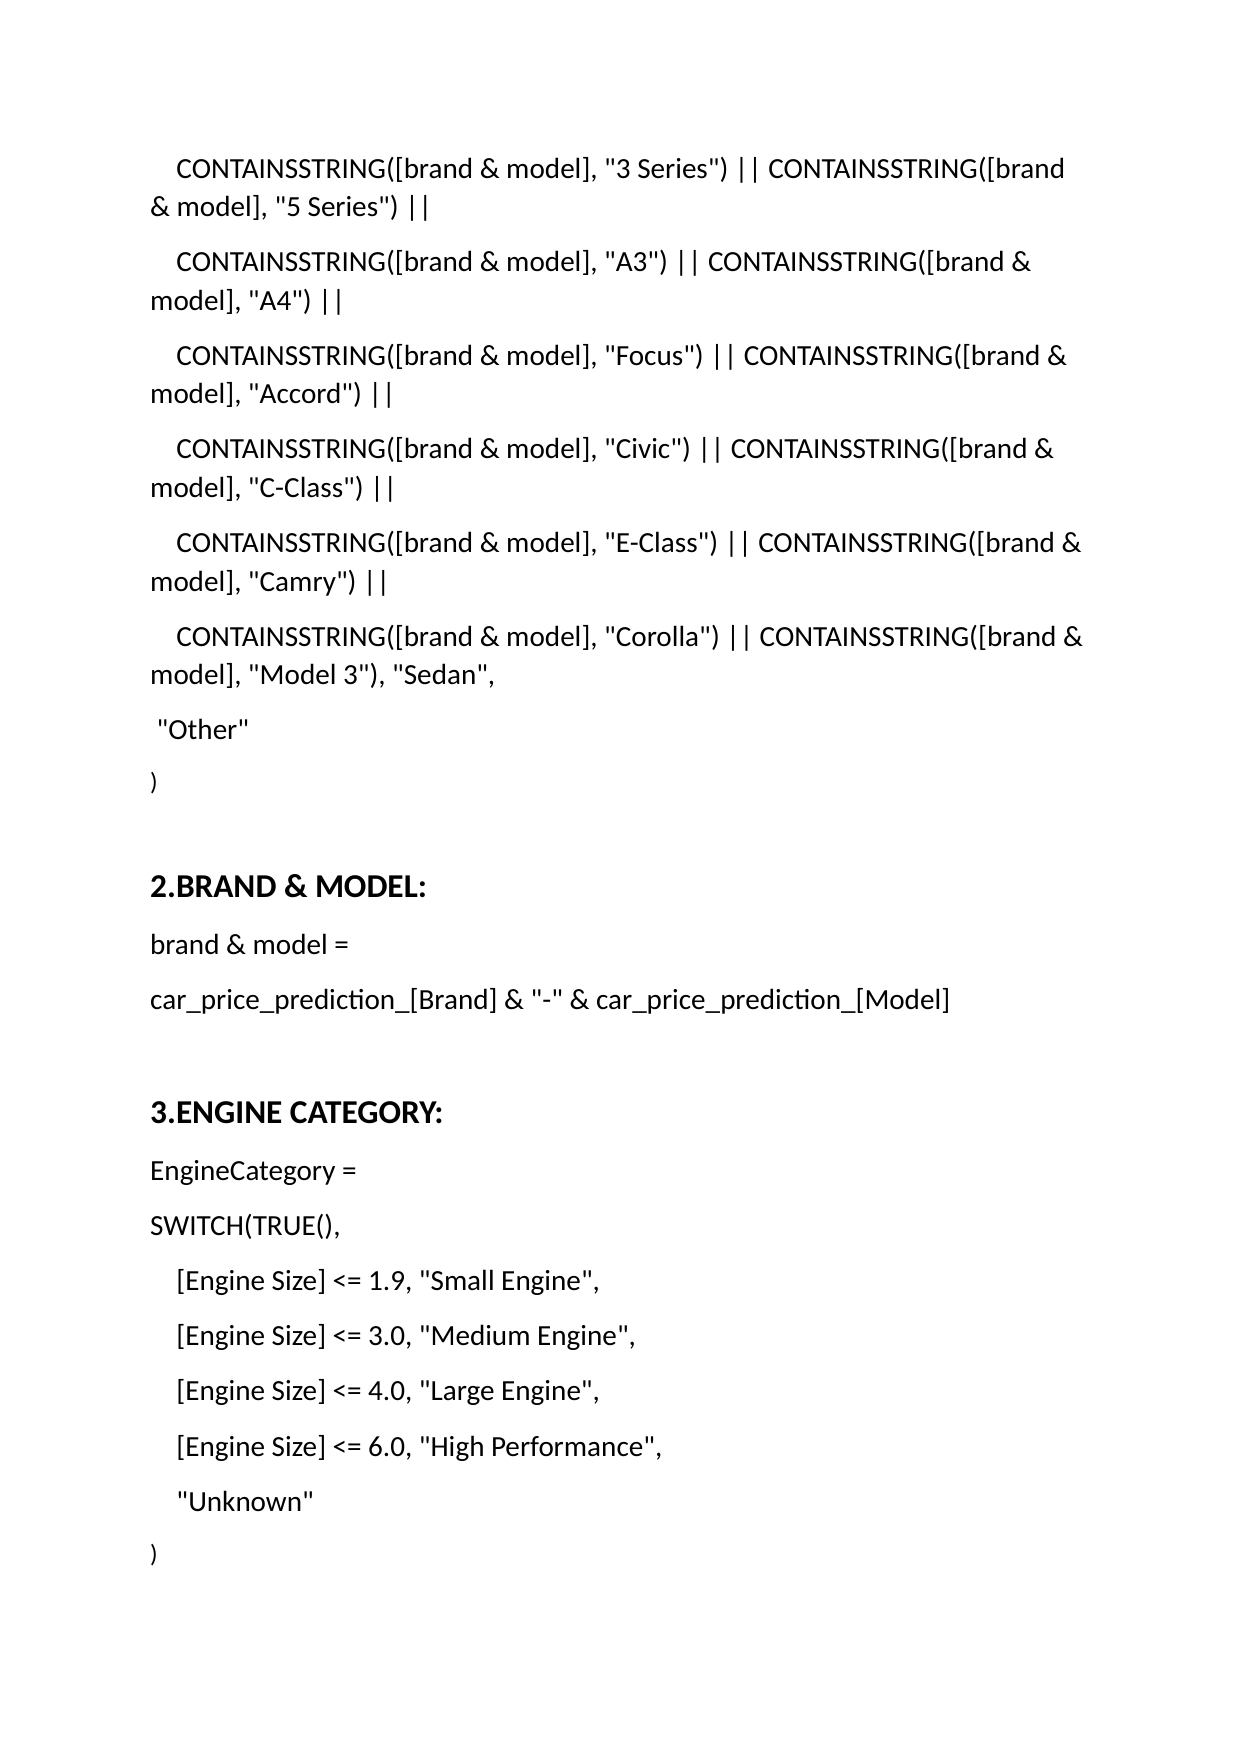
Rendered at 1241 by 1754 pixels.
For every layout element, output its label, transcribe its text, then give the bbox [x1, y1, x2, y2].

text brand & model = [150, 926, 1090, 962]
text SWITCH(TRUE(), [150, 1207, 1090, 1243]
text EngineCategory = [150, 1152, 1090, 1188]
text ) [150, 766, 1090, 797]
text CONTAINSSTRING([brand & model], "Focus") || CONTAINSSTRING([brand & model], "Accord") || [150, 337, 1090, 411]
text CONTAINSSTRING([brand & model], "Corolla") || CONTAINSSTRING([brand & model], "Model 3"), "Sedan", [150, 618, 1090, 692]
text car_price_prediction_[Brand] & "-" & car_price_prediction_[Model] [150, 981, 1090, 1017]
text CONTAINSSTRING([brand & model], "Civic") || CONTAINSSTRING([brand & model], "C-Class") || [150, 431, 1090, 505]
text CONTAINSSTRING([brand & model], "3 Series") || CONTAINSSTRING([brand & model], "5 Series") || [150, 150, 1090, 224]
text "Unknown" [150, 1483, 1090, 1518]
text [Engine Size] <= 3.0, "Medium Engine", [150, 1317, 1090, 1353]
text "Other" [150, 711, 1090, 747]
text 3.ENGINE CATEGORY: [150, 1091, 1090, 1132]
text CONTAINSSTRING([brand & model], "A3") || CONTAINSSTRING([brand & model], "A4") || [150, 243, 1090, 318]
text 2.BRAND & MODEL: [150, 866, 1090, 906]
text [Engine Size] <= 1.9, "Small Engine", [150, 1262, 1090, 1298]
text [Engine Size] <= 4.0, "Large Engine", [150, 1372, 1090, 1408]
text [Engine Size] <= 6.0, "High Performance", [150, 1428, 1090, 1463]
text ) [150, 1538, 1090, 1568]
text CONTAINSSTRING([brand & model], "E-Class") || CONTAINSSTRING([brand & model], "Camry") || [150, 524, 1090, 598]
